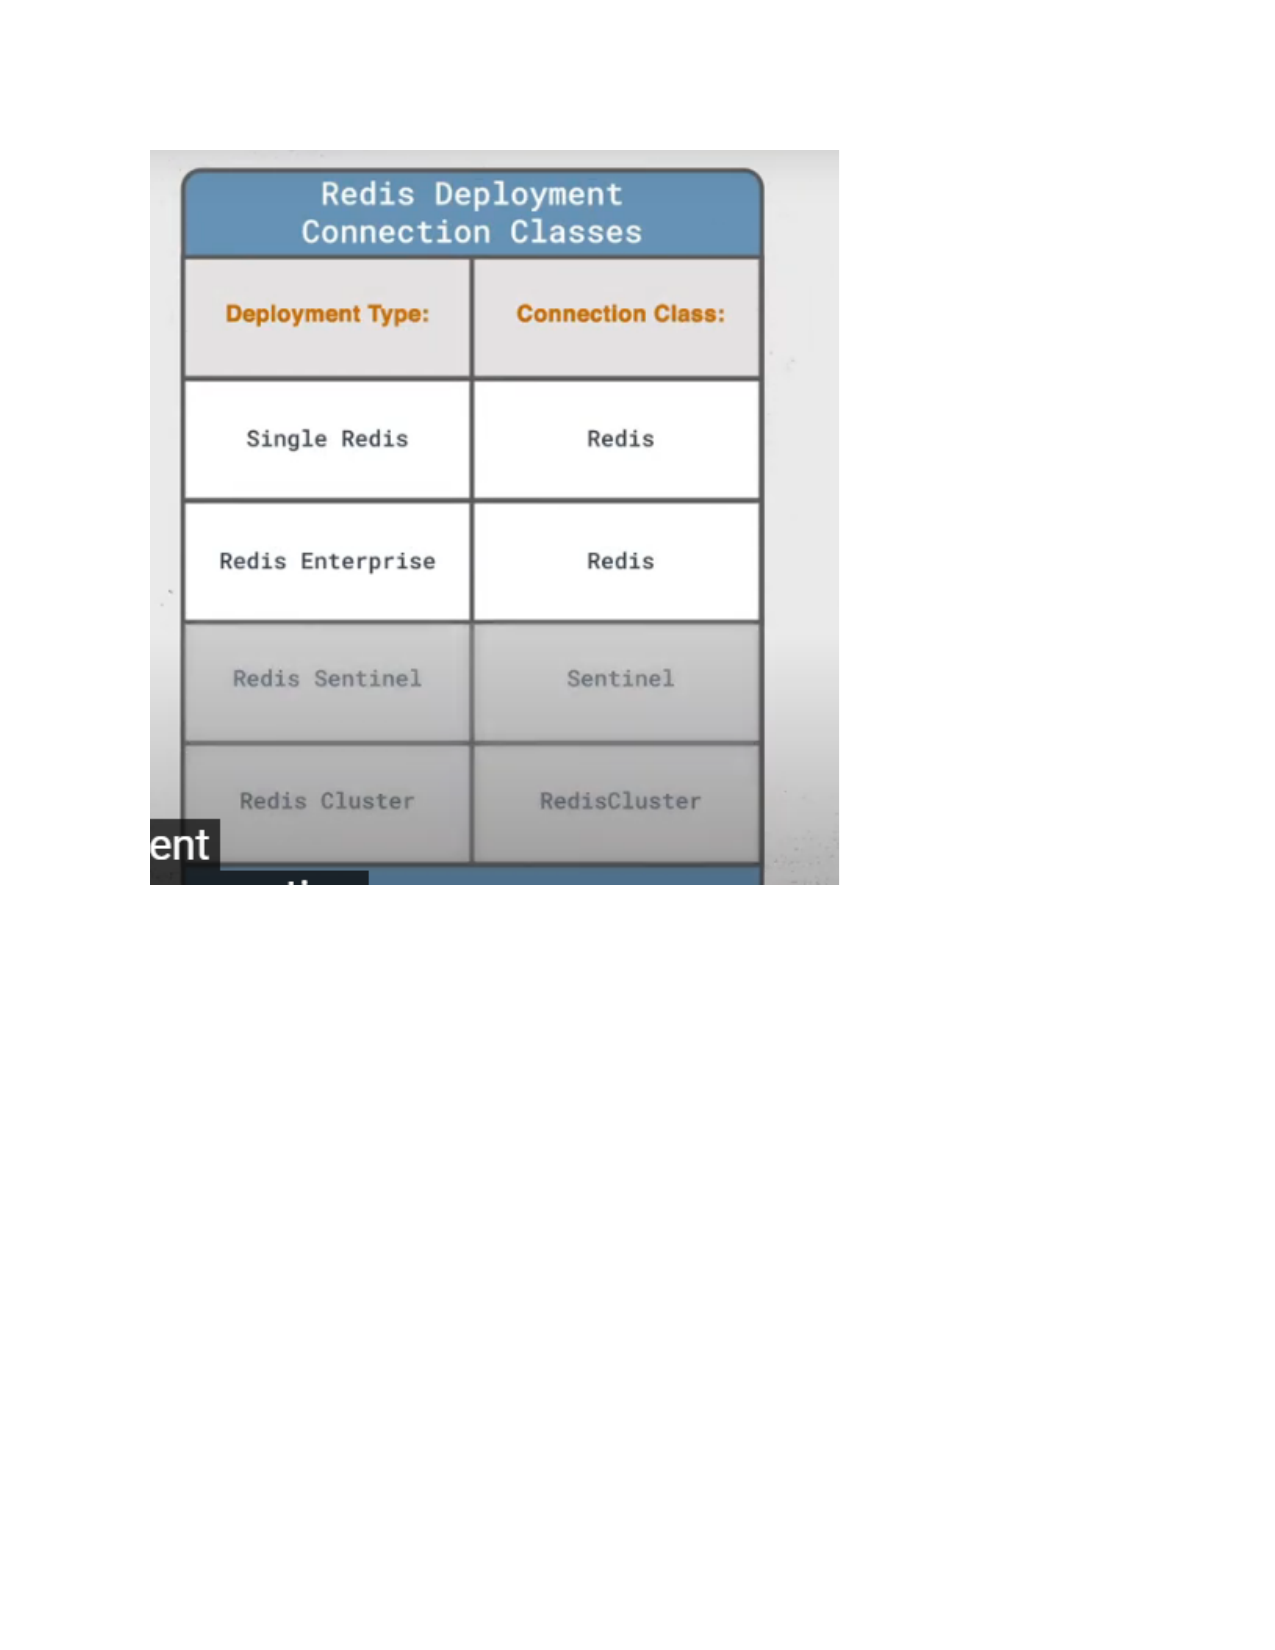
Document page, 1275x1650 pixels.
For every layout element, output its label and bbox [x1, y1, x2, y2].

picture [150, 150, 840, 885]
